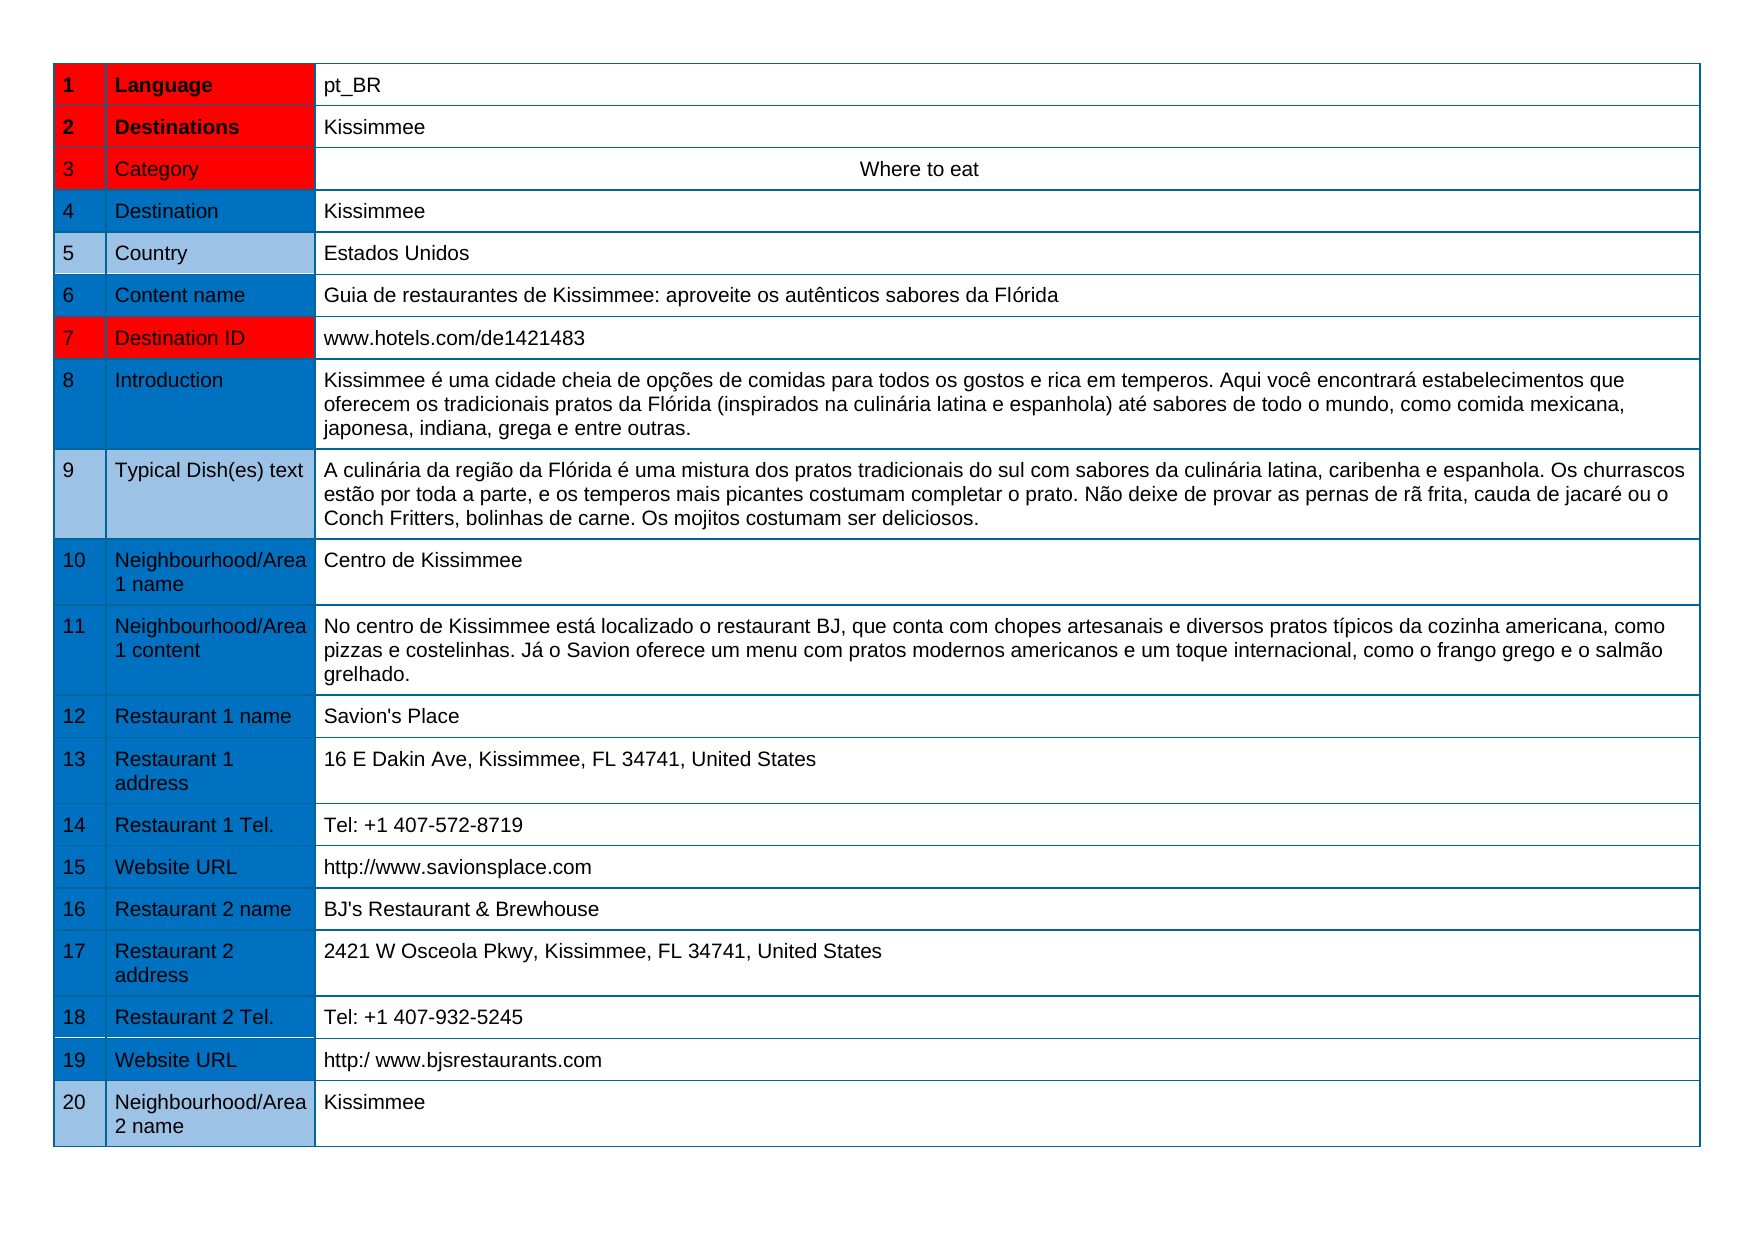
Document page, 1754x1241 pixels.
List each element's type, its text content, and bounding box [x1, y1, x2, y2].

table_cell Kissimmee [316, 1081, 1699, 1146]
table_cell Website URL [107, 846, 314, 887]
table_cell Centro de Kissimmee [316, 540, 1699, 604]
table_cell Restaurant 1 address [107, 738, 314, 803]
table_header pt_BR [316, 64, 1699, 105]
table_cell 3 [55, 148, 105, 189]
table_cell Restaurant 2 name [107, 889, 314, 929]
table_cell 4 [55, 191, 105, 231]
table_cell 12 [55, 696, 105, 736]
table_cell Where to eat [316, 148, 1699, 189]
table_cell Kissimmee [316, 191, 1699, 231]
table_cell 11 [55, 606, 105, 694]
table_cell Website URL [107, 1039, 314, 1080]
table_cell Introduction [107, 360, 314, 448]
table_cell Destinations [107, 106, 314, 147]
table_cell Country [107, 233, 314, 273]
table_cell Savion's Place [316, 696, 1699, 736]
table_cell Neighbourhood/Area 1 name [107, 540, 314, 604]
table_cell Tel: +1 407-572-8719 [316, 804, 1699, 845]
table_cell Restaurant 1 name [107, 696, 314, 736]
table_cell 5 [55, 233, 105, 273]
table_cell Kissimmee [316, 106, 1699, 147]
table_cell http:/ www.bjsrestaurants.com [316, 1039, 1699, 1080]
table_cell 16 E Dakin Ave, Kissimmee, FL 34741, United States [316, 738, 1699, 803]
table_cell http://www.savionsplace.com [316, 846, 1699, 887]
table_cell 8 [55, 360, 105, 448]
table_cell BJ's Restaurant & Brewhouse [316, 889, 1699, 929]
table_cell 20 [55, 1081, 105, 1146]
table_cell Neighbourhood/Area 1 content [107, 606, 314, 694]
table_cell Typical Dish(es) text [107, 450, 314, 538]
table_cell 2421 W Osceola Pkwy, Kissimmee, FL 34741, United States [316, 931, 1699, 995]
table_cell Estados Unidos [316, 233, 1699, 273]
table_cell Content name [107, 275, 314, 316]
table_cell 13 [55, 738, 105, 803]
table_cell 16 [55, 889, 105, 929]
table_cell 10 [55, 540, 105, 604]
table_cell 14 [55, 804, 105, 845]
table_cell www.hotels.com/de1421483 [316, 317, 1699, 358]
table_cell Destination ID [107, 317, 314, 358]
table_cell No centro de Kissimmee está localizado o restaurant BJ, que conta com chopes artesanais e diversos pratos típicos da cozinha americana, como pizzas e costelinhas. Já o Savion oferece um menu com pratos modernos americanos e um toque internacional, como o frango grego e o salmão grelhado. [316, 606, 1699, 694]
table_cell 17 [55, 931, 105, 995]
table_header Language [107, 64, 314, 105]
table_cell 2 [55, 106, 105, 147]
table_cell Guia de restaurantes de Kissimmee: aproveite os autênticos sabores da Flórida [316, 275, 1699, 316]
table_cell Category [107, 148, 314, 189]
table_cell 6 [55, 275, 105, 316]
table_cell A culinária da região da Flórida é uma mistura dos pratos tradicionais do sul com sabores da culinária latina, caribenha e espanhola. Os churrascos estão por toda a parte, e os temperos mais picantes costumam completar o prato. Não deixe de provar as pernas de rã frita, cauda de jacaré ou o Conch Fritters, bolinhas de carne. Os mojitos costumam ser deliciosos. [316, 450, 1699, 538]
table_cell Restaurant 1 Tel. [107, 804, 314, 845]
table_cell Restaurant 2 address [107, 931, 314, 995]
table_cell Tel: +1 407-932-5245 [316, 997, 1699, 1037]
table_cell Restaurant 2 Tel. [107, 997, 314, 1037]
table_cell 7 [55, 317, 105, 358]
table_cell 19 [55, 1039, 105, 1080]
table_header 1 [55, 64, 105, 105]
table_cell 18 [55, 997, 105, 1037]
table_cell Destination [107, 191, 314, 231]
table_cell 9 [55, 450, 105, 538]
table_cell Neighbourhood/Area 2 name [107, 1081, 314, 1146]
table_cell 15 [55, 846, 105, 887]
table_cell Kissimmee é uma cidade cheia de opções de comidas para todos os gostos e rica em temperos. Aqui você encontrará estabelecimentos que oferecem os tradicionais pratos da Flórida (inspirados na culinária latina e espanhola) até sabores de todo o mundo, como comida mexicana, japonesa, indiana, grega e entre outras. [316, 360, 1699, 448]
